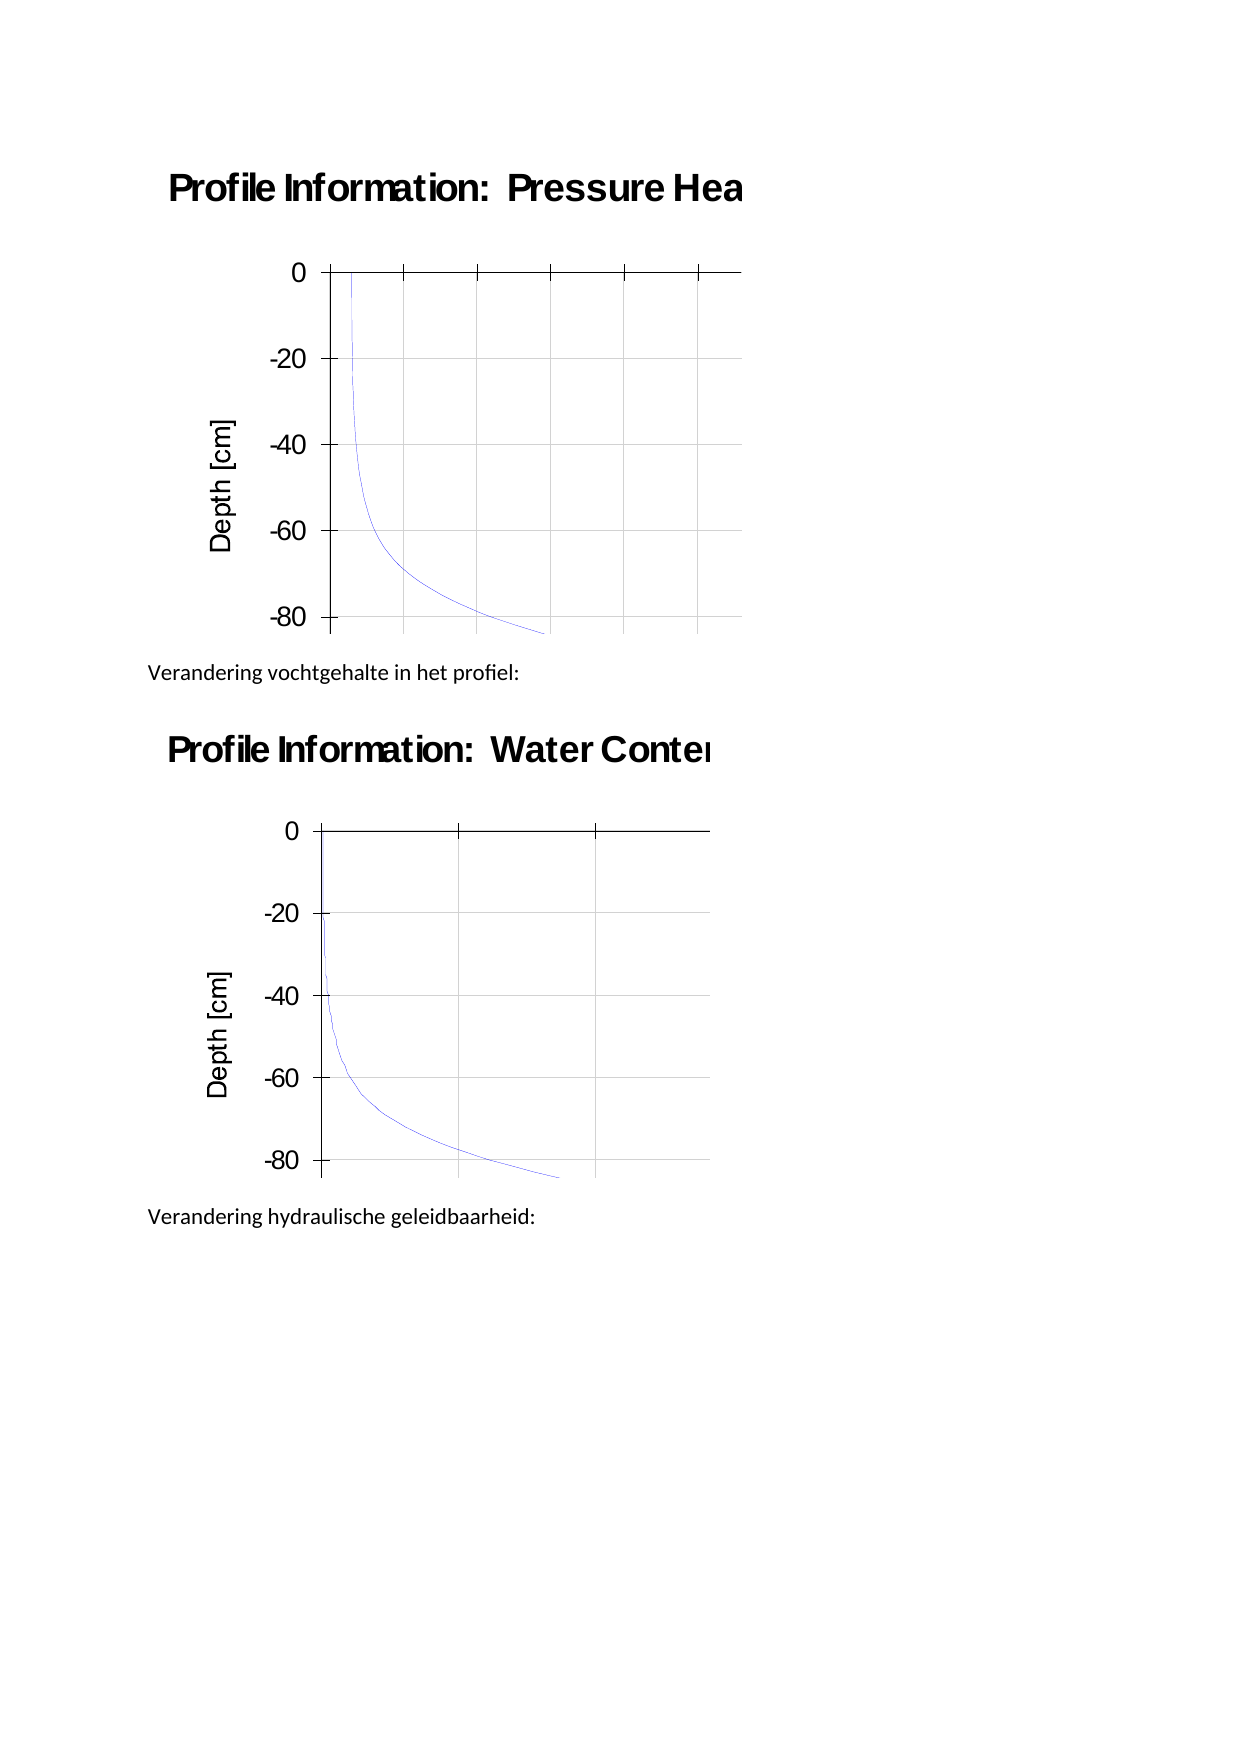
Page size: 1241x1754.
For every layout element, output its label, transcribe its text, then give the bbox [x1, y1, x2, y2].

text Verandering vochtgehalte in het profiel: [148, 658, 1093, 687]
text Verandering hydraulische geleidbaarheid: [148, 1202, 1093, 1230]
